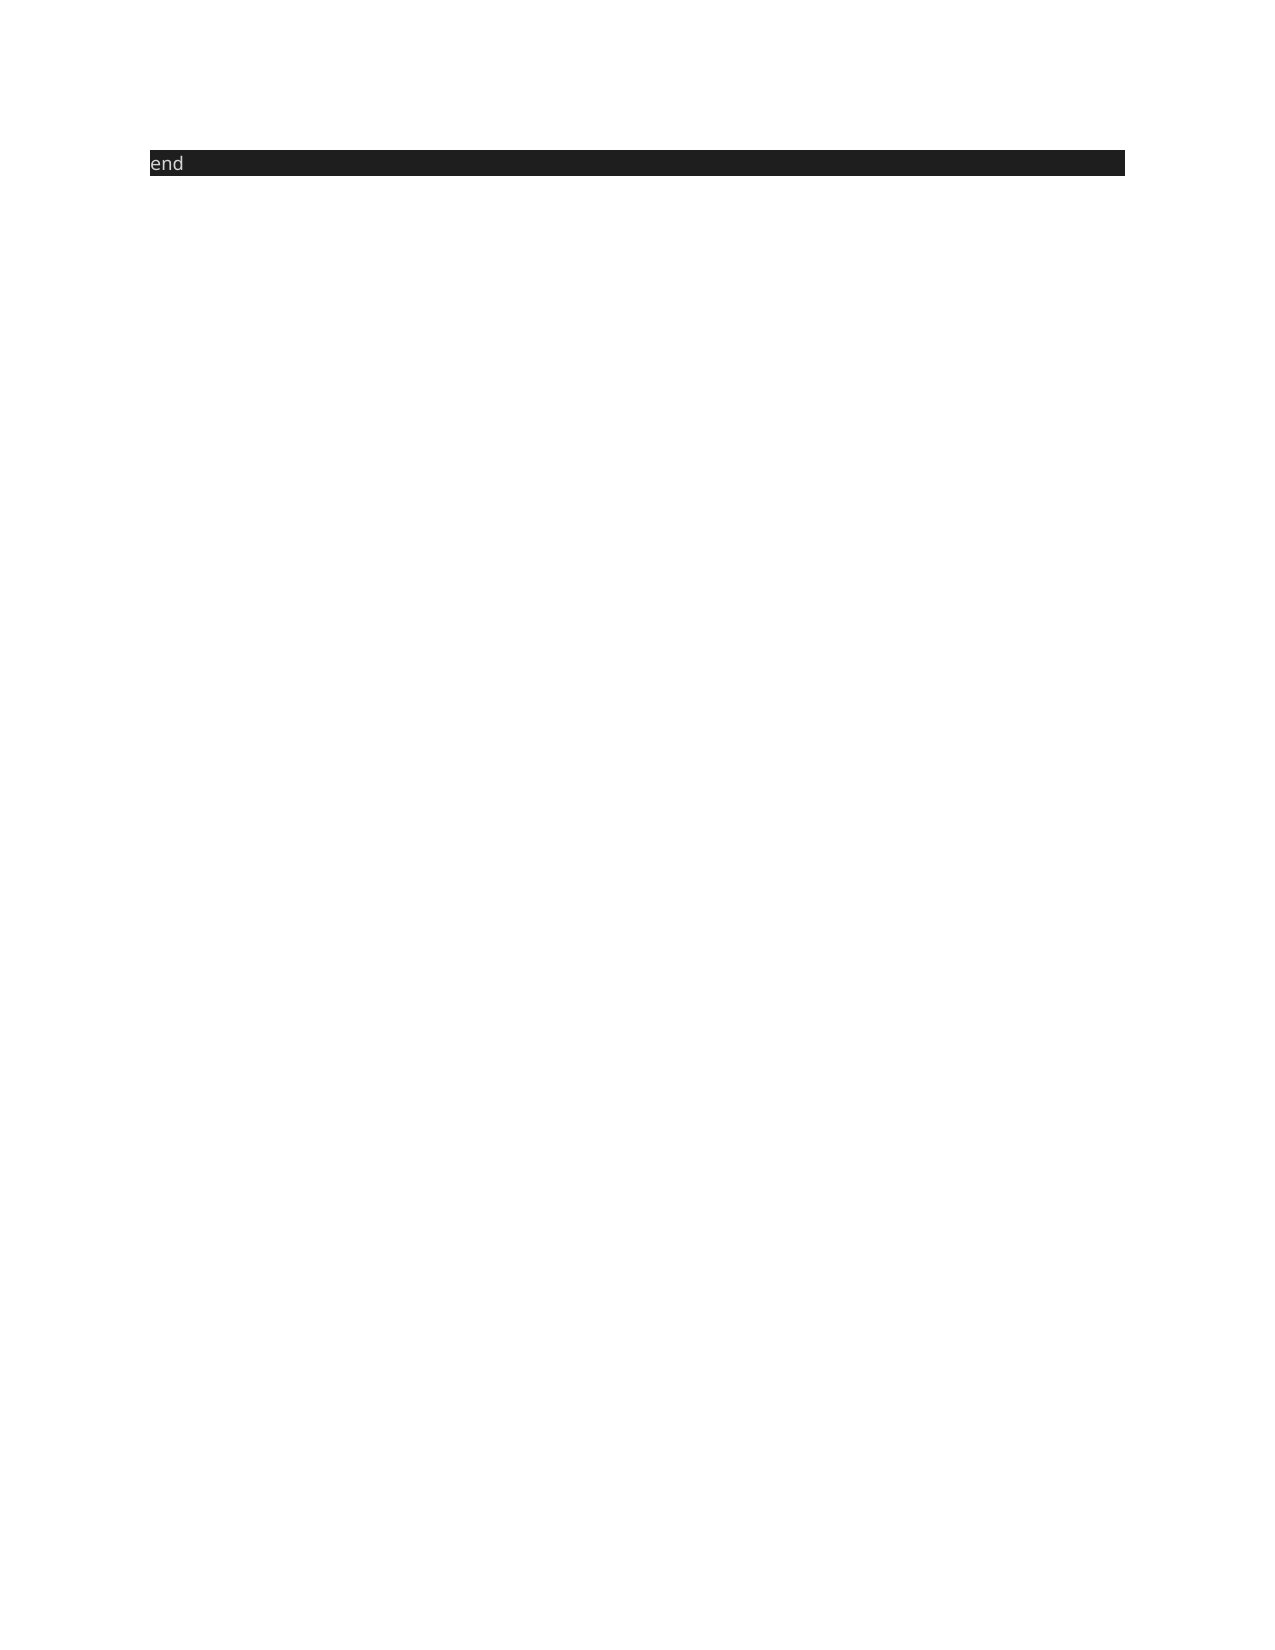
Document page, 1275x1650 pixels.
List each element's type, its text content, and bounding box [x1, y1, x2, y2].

text end [150, 150, 1125, 176]
